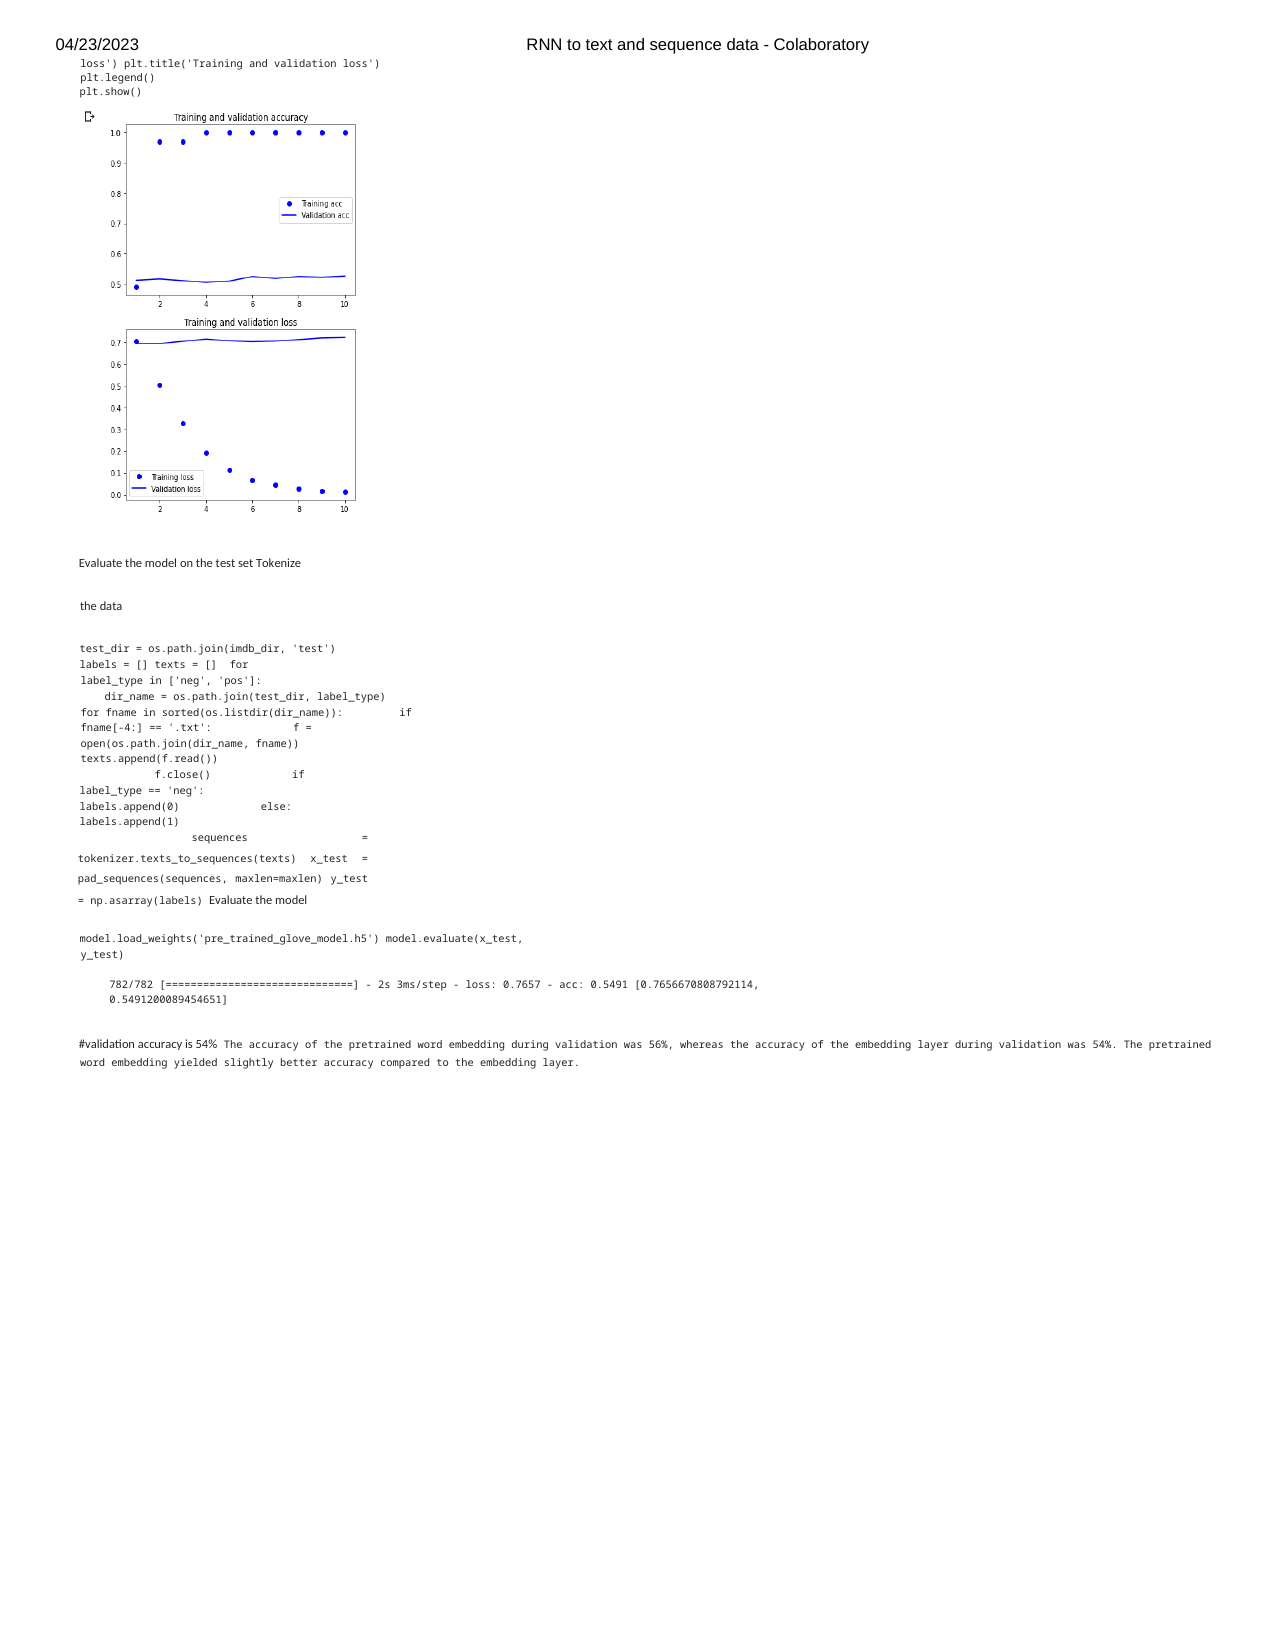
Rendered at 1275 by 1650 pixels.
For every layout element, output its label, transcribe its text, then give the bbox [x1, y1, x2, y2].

text 782/782 [==============================] - 2s 3ms/step - loss: 0.7657 - acc: 0.5491 [0.7656670808792114, 0.5491200089454651] [109, 977, 820, 1007]
text #validation accuracy is 54% The accuracy of the pretrained word embedding during validation was 56%, whereas the accuracy of the embedding layer during validation was 54%. The pretrained word embedding yielded slightly better accuracy compared to the embedding layer. [79, 1037, 1222, 1069]
text dir_name = os.path.join(test_dir, label_type) [79, 689, 883, 703]
text Evaluate the model on the test set Tokenize the data [79, 555, 302, 613]
picture [105, 107, 360, 518]
text sequences = tokenizer.texts_to_sequences(texts) x_test = pad_sequences(sequences, maxlen=maxlen) y_test = np.asarray(labels) Evaluate the model [78, 830, 368, 908]
text test_dir = os.path.join(imdb_dir, 'test') labels = [] texts = [] for [79, 641, 354, 671]
picture [79, 82, 150, 97]
text y_test) [80, 948, 883, 962]
text for fname in sorted(os.listdir(dir_name)): if fname[-4:] == '.txt': f = open(os.path.join(dir_name, fname)) texts.append(f.read()) [80, 705, 447, 766]
text label_type in ['neg', 'pos']: [80, 673, 883, 687]
text f.close() if label_type == 'neg': labels.append(0) else: labels.append(1) [79, 768, 349, 829]
text model.load_weights('pre_trained_glove_model.h5') model.evaluate(x_test, [79, 932, 883, 946]
